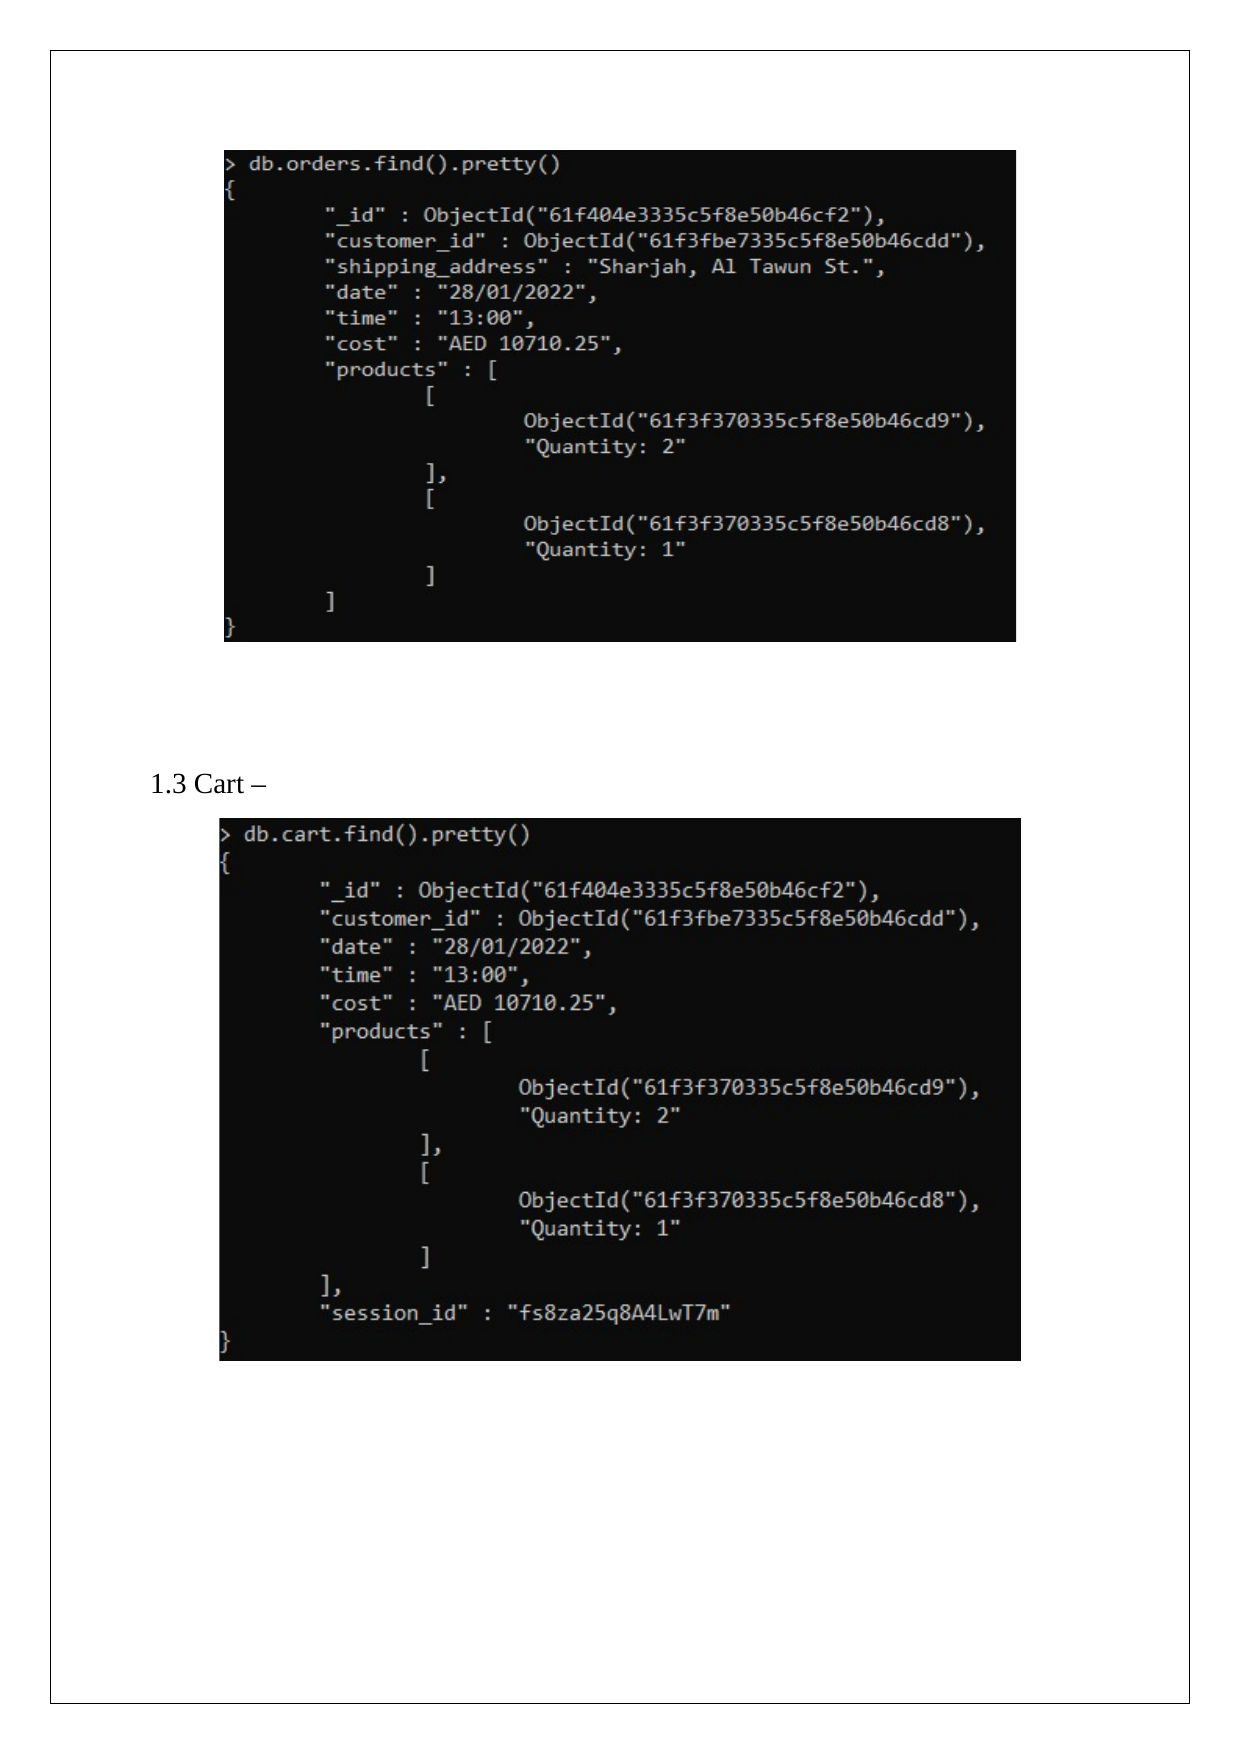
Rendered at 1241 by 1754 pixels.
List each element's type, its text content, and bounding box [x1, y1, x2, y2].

picture [219, 818, 1021, 1361]
text 1.3 Cart – [150, 766, 1090, 799]
picture [224, 150, 1017, 642]
